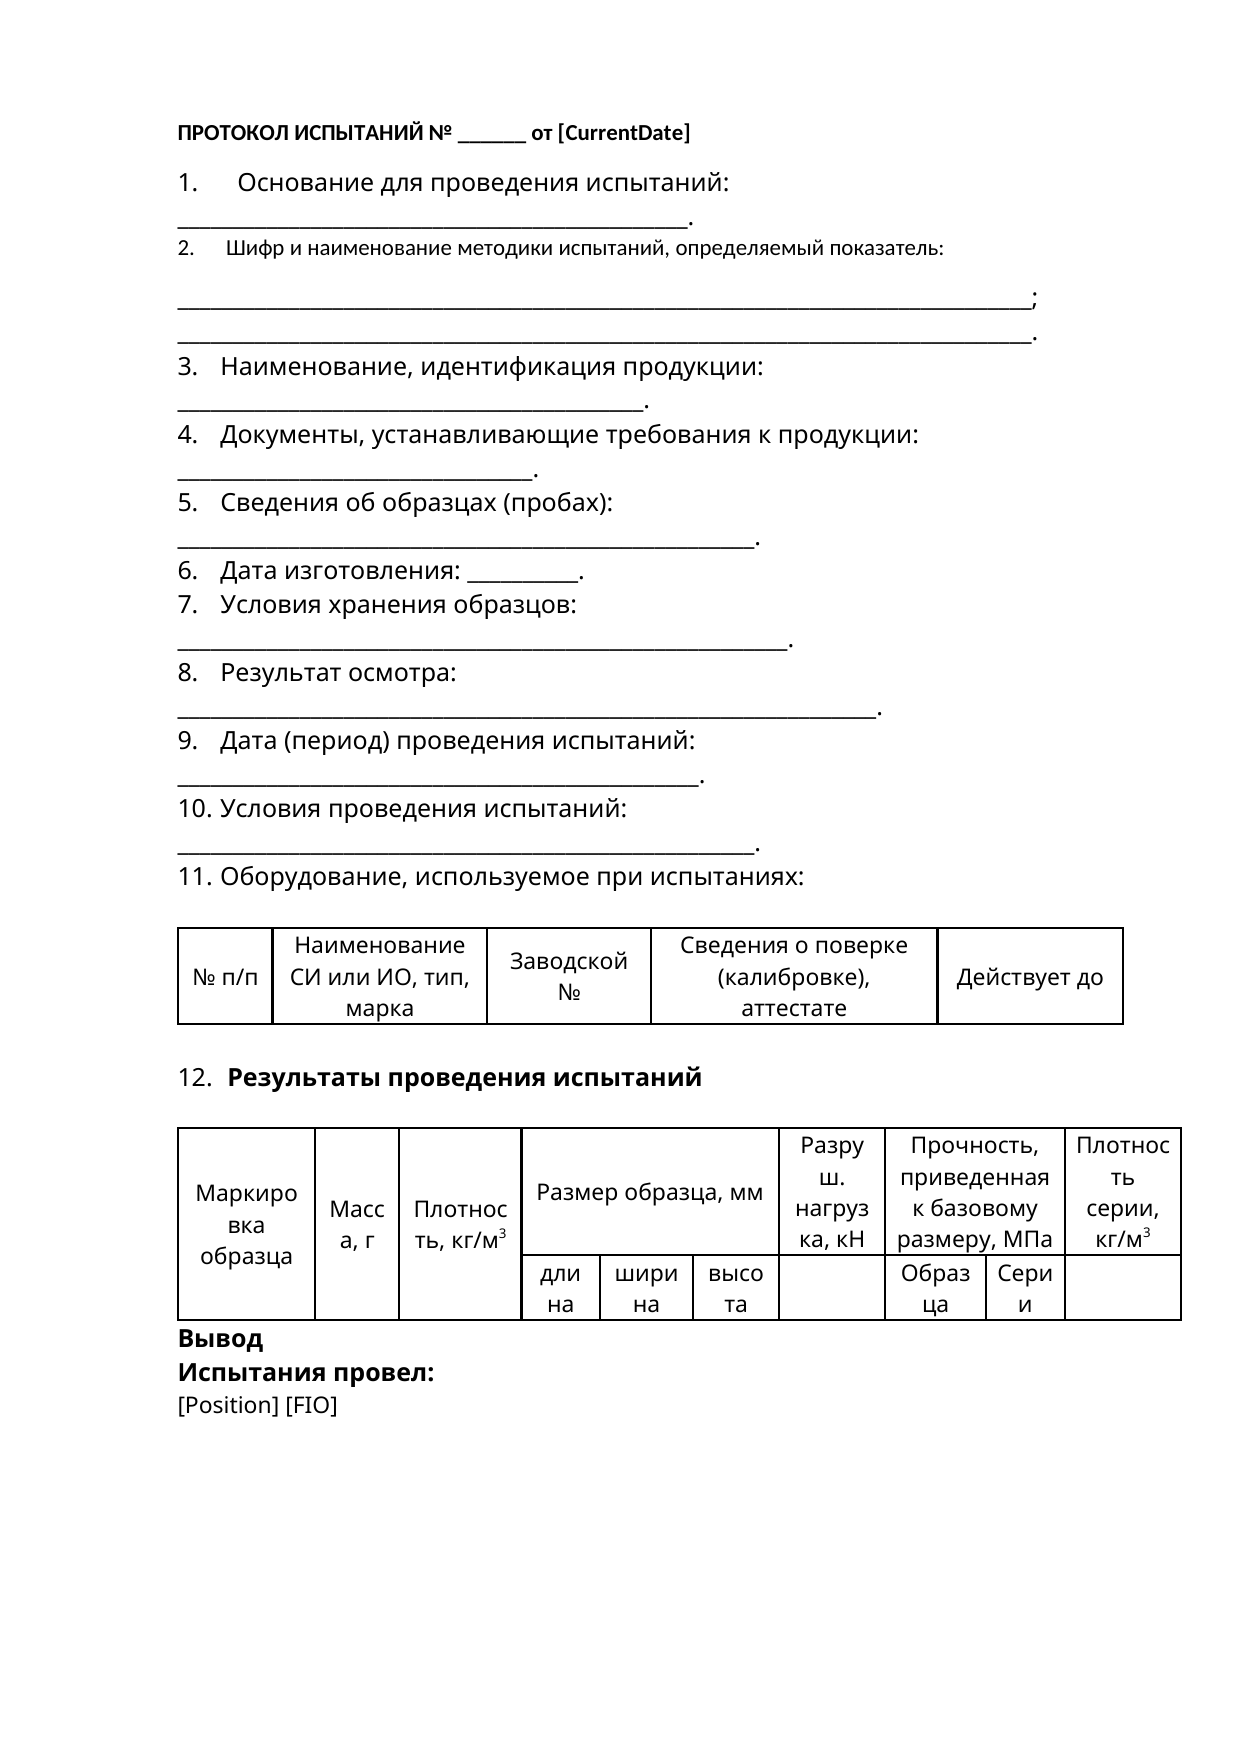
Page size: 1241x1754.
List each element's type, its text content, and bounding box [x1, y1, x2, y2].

text 9. Дата (период) проведения испытаний: _______________________________________________. [177, 723, 1152, 791]
table_header Сведения о поверке (калибровке), аттестате [652, 929, 936, 1023]
table_cell [780, 1256, 884, 1319]
text 10. Условия проведения испытаний: ____________________________________________________. [177, 791, 1152, 859]
table_cell длина [523, 1256, 599, 1319]
text 11. Оборудование, используемое при испытаниях: [177, 859, 1152, 893]
table_header Масса, г [316, 1129, 398, 1319]
table_header Заводской № [488, 929, 650, 1023]
table_header Плотность серии, кг/м3 [1066, 1129, 1180, 1254]
table_header Маркировка образца [179, 1129, 314, 1319]
text [Position] [FIO] [177, 1389, 1152, 1420]
table_header № п/п [179, 929, 271, 1023]
table_header Разруш. нагрузка, кН [780, 1129, 884, 1254]
text 12. Результаты проведения испытаний [177, 1059, 1152, 1093]
text _____________________________________________________________________________. [177, 314, 1152, 348]
text 7. Условия хранения образцов: _______________________________________________________. [177, 587, 1152, 655]
table_cell ширина [601, 1256, 692, 1319]
table_cell [1066, 1256, 1180, 1319]
table_header Действует до [939, 929, 1122, 1023]
table_header Плотность, кг/м3 [400, 1129, 520, 1319]
table_cell Образца [886, 1256, 985, 1319]
table_cell высота [694, 1256, 778, 1319]
text 8. Результат осмотра: _______________________________________________________________. [177, 655, 1152, 723]
table_header Размер образца, мм [523, 1129, 778, 1254]
text 6. Дата изготовления: __________. [177, 552, 1152, 587]
text _____________________________________________________________________________; [177, 280, 1152, 314]
table_header Прочность, приведенная к базовому размеру, МПа [886, 1129, 1064, 1254]
text 5. Сведения об образцах (пробах): ____________________________________________________. [177, 484, 1152, 552]
text 3. Наименование, идентификация продукции: __________________________________________. [177, 348, 1152, 416]
table_header Наименование СИ или ИО, тип, марка [274, 929, 486, 1023]
table_cell Серии [987, 1256, 1064, 1319]
text Испытания провел: [177, 1355, 1152, 1389]
text ПРОТОКОЛ ИСПЫТАНИЙ № ______ от [CurrentDate] [177, 118, 1152, 146]
text 4. Документы, устанавливающие требования к продукции: ________________________________. [177, 416, 1152, 484]
text 2. Шифр и наименование методики испытаний, определяемый показатель: [177, 233, 1152, 261]
text 1. Основание для проведения испытаний: ______________________________________________. [177, 165, 1152, 233]
text Вывод [177, 1321, 1152, 1355]
